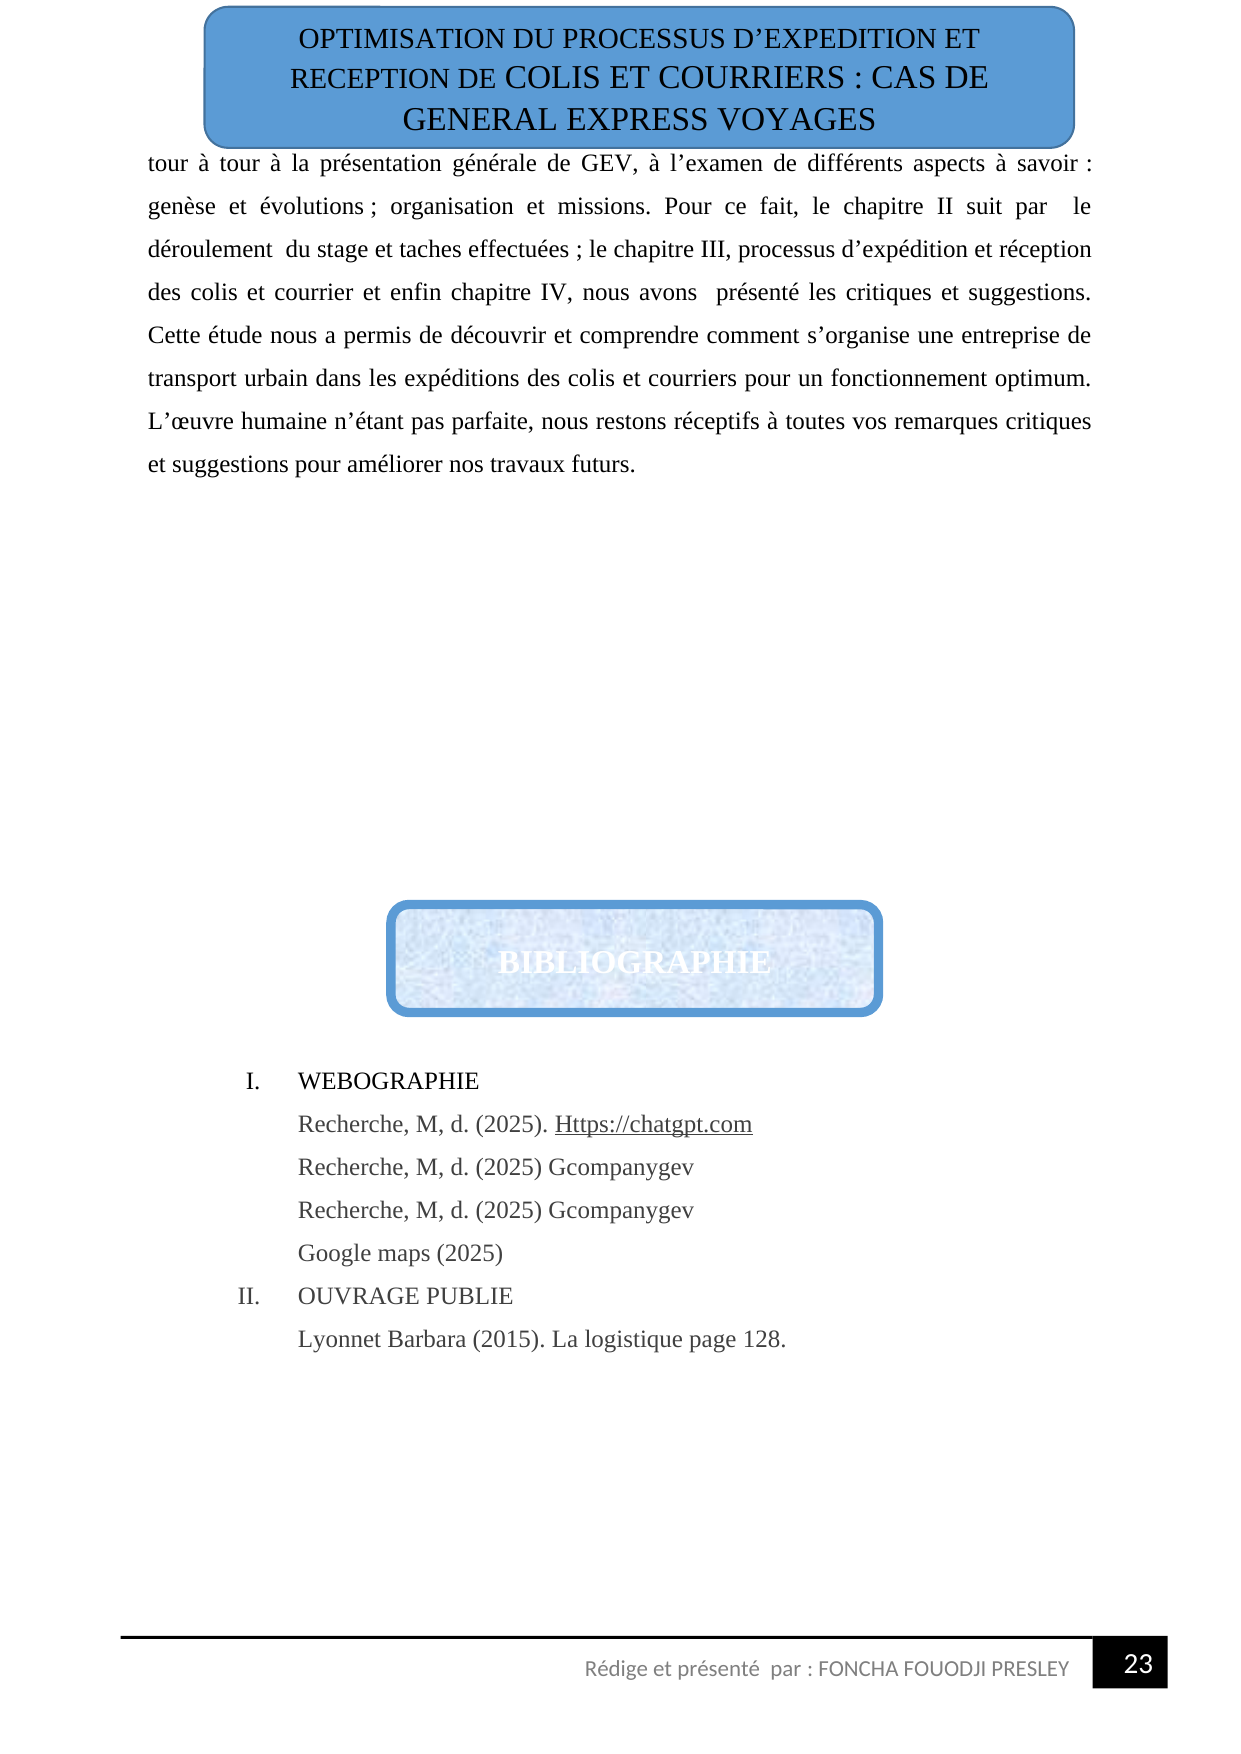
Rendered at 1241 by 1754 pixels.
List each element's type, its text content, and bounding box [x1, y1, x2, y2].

list Recherche, M, d. (2025) Gcompanygev [298, 1195, 1093, 1224]
list Google maps (2025) [298, 1238, 1093, 1267]
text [148, 148, 1093, 478]
list Lyonnet Barbara (2015). La logistique page 128. [298, 1324, 1093, 1353]
list Recherche, M, d. (2025). Https://chatgpt.com [298, 1109, 1093, 1138]
picture [396, 910, 873, 1007]
list WEBOGRAPHIE [260, 1066, 1093, 1094]
list Recherche, M, d. (2025) Gcompanygev [298, 1152, 1093, 1181]
list OUVRAGE PUBLIE [260, 1281, 1093, 1310]
